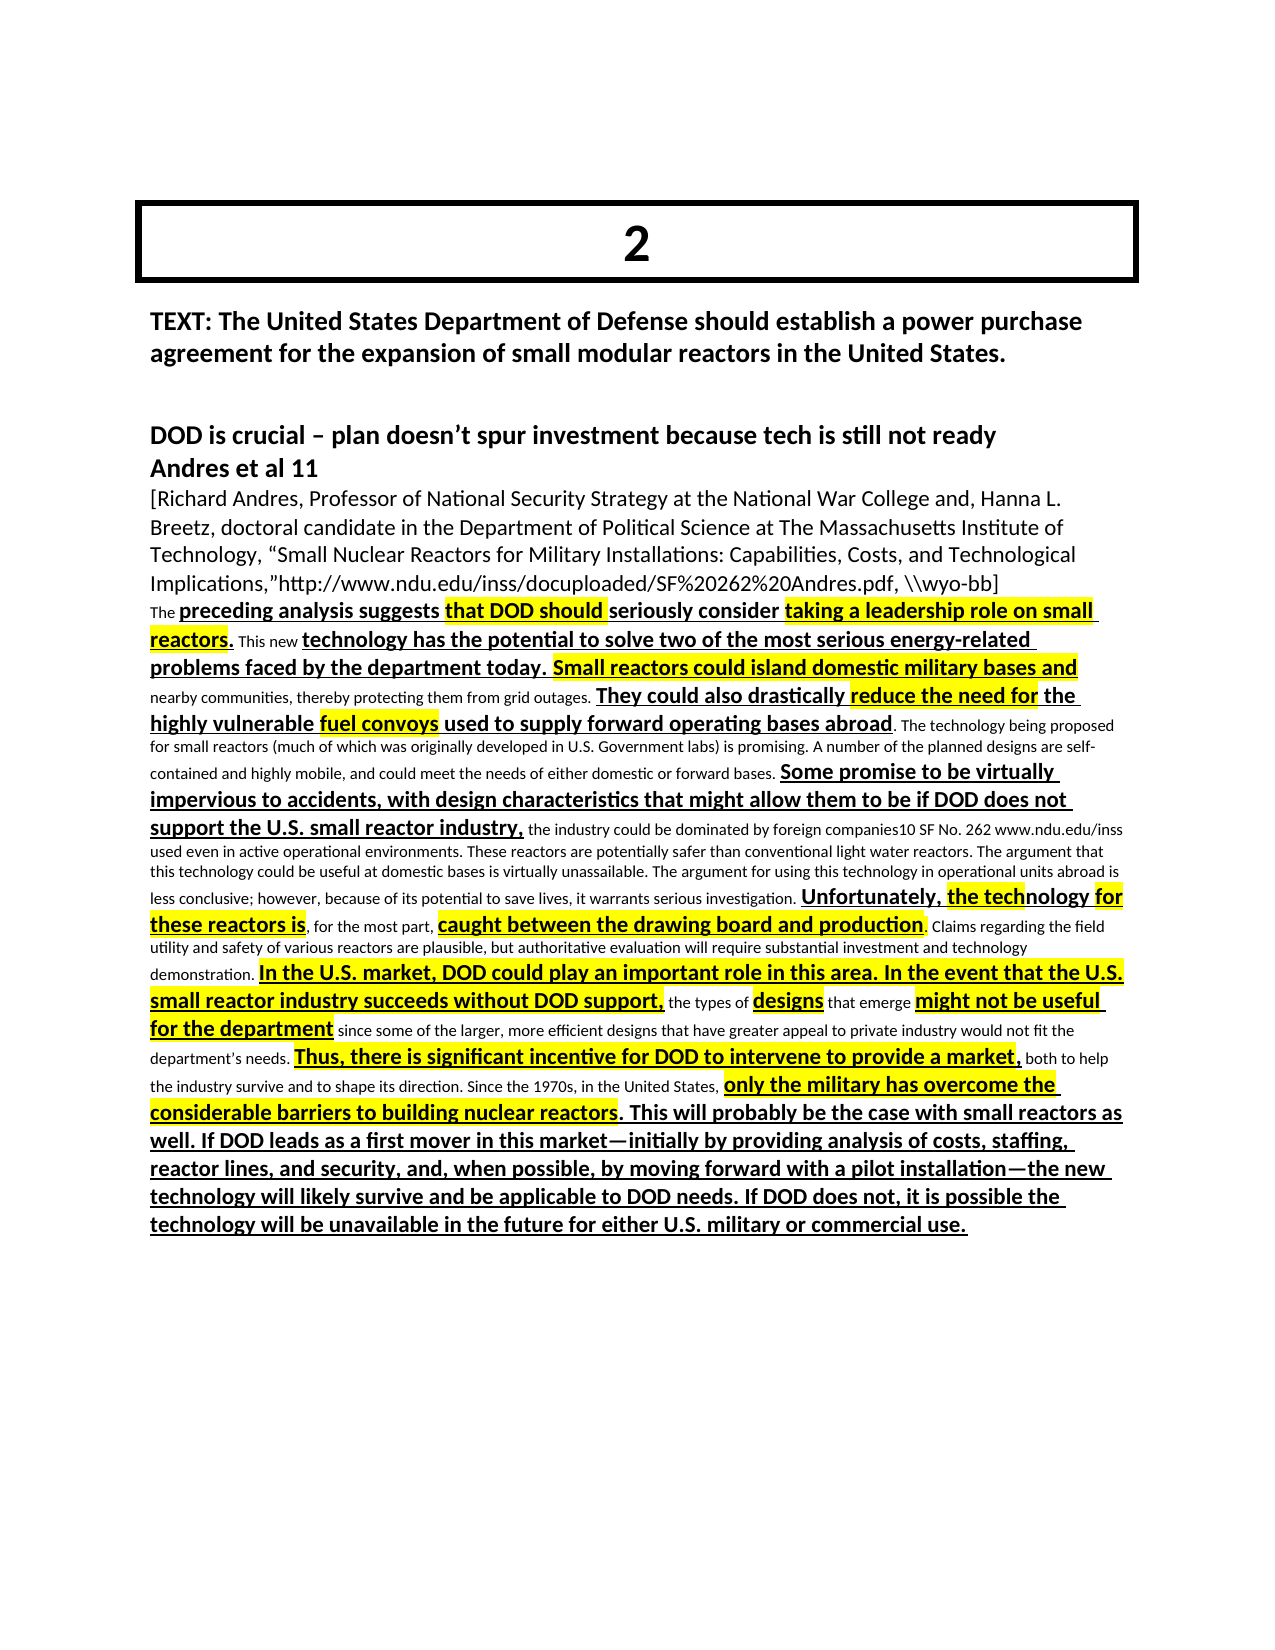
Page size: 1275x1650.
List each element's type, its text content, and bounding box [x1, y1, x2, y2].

subtitle DOD is crucial – plan doesn’t spur investment because tech is still not ready [150, 418, 1125, 452]
text [Richard Andres, Professor of National Security Strategy at the National War College and, Hanna L. Breetz, doctoral candidate in the Department of Political Science at The Massachusetts Institute of Technology, “Small Nuclear Reactors for Military Installations: Capabilities, Costs, and Technological Implications,”http://www.ndu.edu/inss/docuploaded/SF%20262%20Andres.pdf, \\wyo-bb] [150, 484, 1125, 597]
subtitle TEXT: The United States Department of Defense should establish a power purchase agreement for the expansion of small modular reactors in the United States. [150, 304, 1125, 370]
text The preceding analysis suggests that DOD should seriously consider taking a leadership role on small reactors. This new technology has the potential to solve two of the most serious energy-related problems faced by the department today. Small reactors could island domestic military bases and nearby communities, thereby protecting them from grid outages. They could also drastically reduce the need for the highly vulnerable fuel convoys used to supply forward operating bases abroad. The technology being proposed for small reactors (much of which was originally developed in U.S. Government labs) is promising. A number of the planned designs are self-contained and highly mobile, and could meet the needs of either domestic or forward bases. Some promise to be virtually impervious to accidents, with design characteristics that might allow them to be if DOD does not support the U.S. small reactor industry, the industry could be dominated by foreign companies10 SF No. 262 www.ndu.edu/inss used even in active operational environments. These reactors are potentially safer than conventional light water reactors. The argument that this technology could be useful at domestic bases is virtually unassailable. The argument for using this technology in operational units abroad is less conclusive; however, because of its potential to save lives, it warrants serious investigation. Unfortunately, the technology for these reactors is, for the most part, caught between the drawing board and production. Claims regarding the field utility and safety of various reactors are plausible, but authoritative evaluation will require substantial investment and technology demonstration. In the U.S. market, DOD could play an important role in this area. In the event that the U.S. small reactor industry succeeds without DOD support, the types of designs that emerge might not be useful for the department since some of the larger, more efficient designs that have greater appeal to private industry would not fit the department’s needs. Thus, there is significant incentive for DOD to intervene to provide a market, both to help the industry survive and to shape its direction. Since the 1970s, in the United States, only the military has overcome the considerable barriers to building nuclear reactors. This will probably be the case with small reactors as well. If DOD leads as a first mover in this market—initially by providing analysis of costs, staffing, reactor lines, and security, and, when possible, by moving forward with a pilot installation—the new technology will likely survive and be applicable to DOD needs. If DOD does not, it is possible the technology will be unavailable in the future for either U.S. military or commercial use. [150, 597, 1125, 1238]
text Andres et al 11 [150, 452, 1125, 484]
subtitle 2 [142, 206, 1133, 277]
